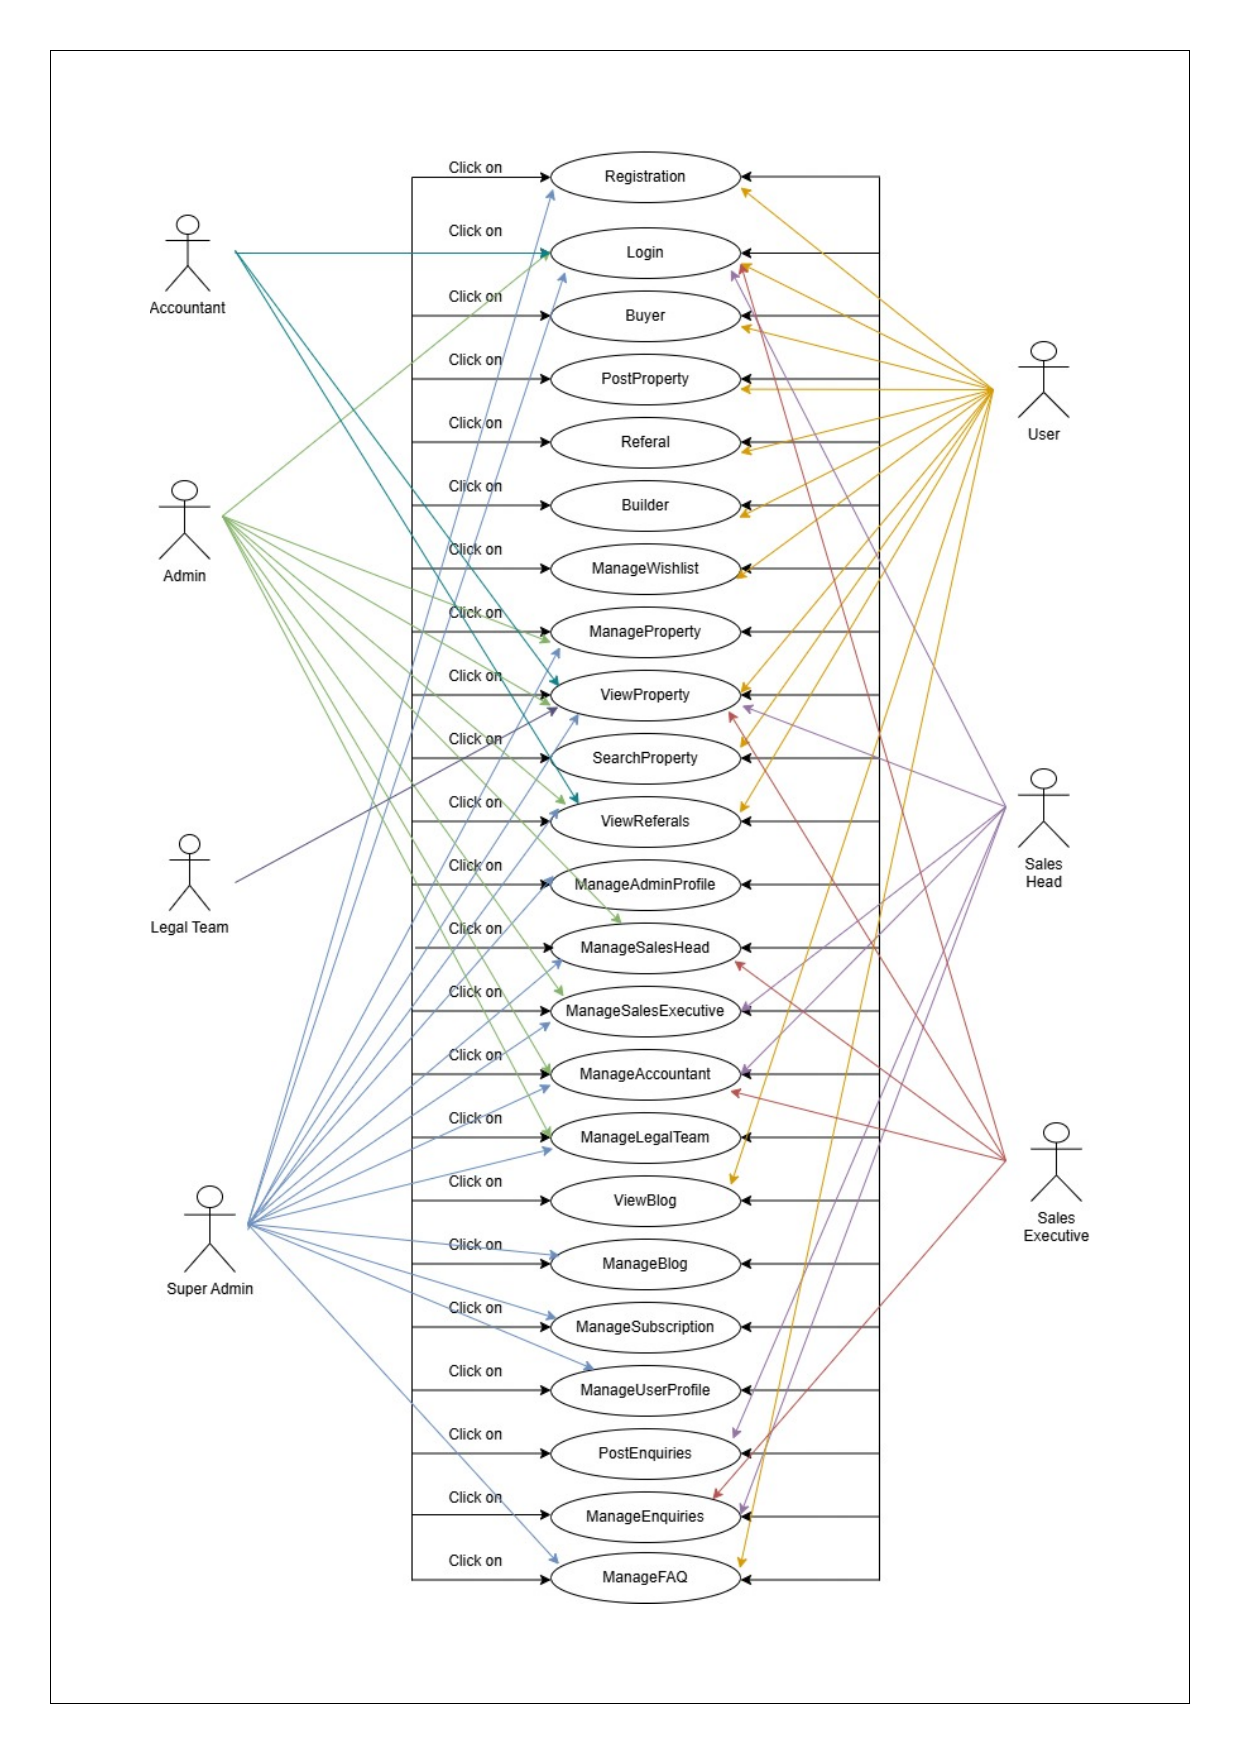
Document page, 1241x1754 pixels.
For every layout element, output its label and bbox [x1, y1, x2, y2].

picture [150, 150, 1090, 1604]
